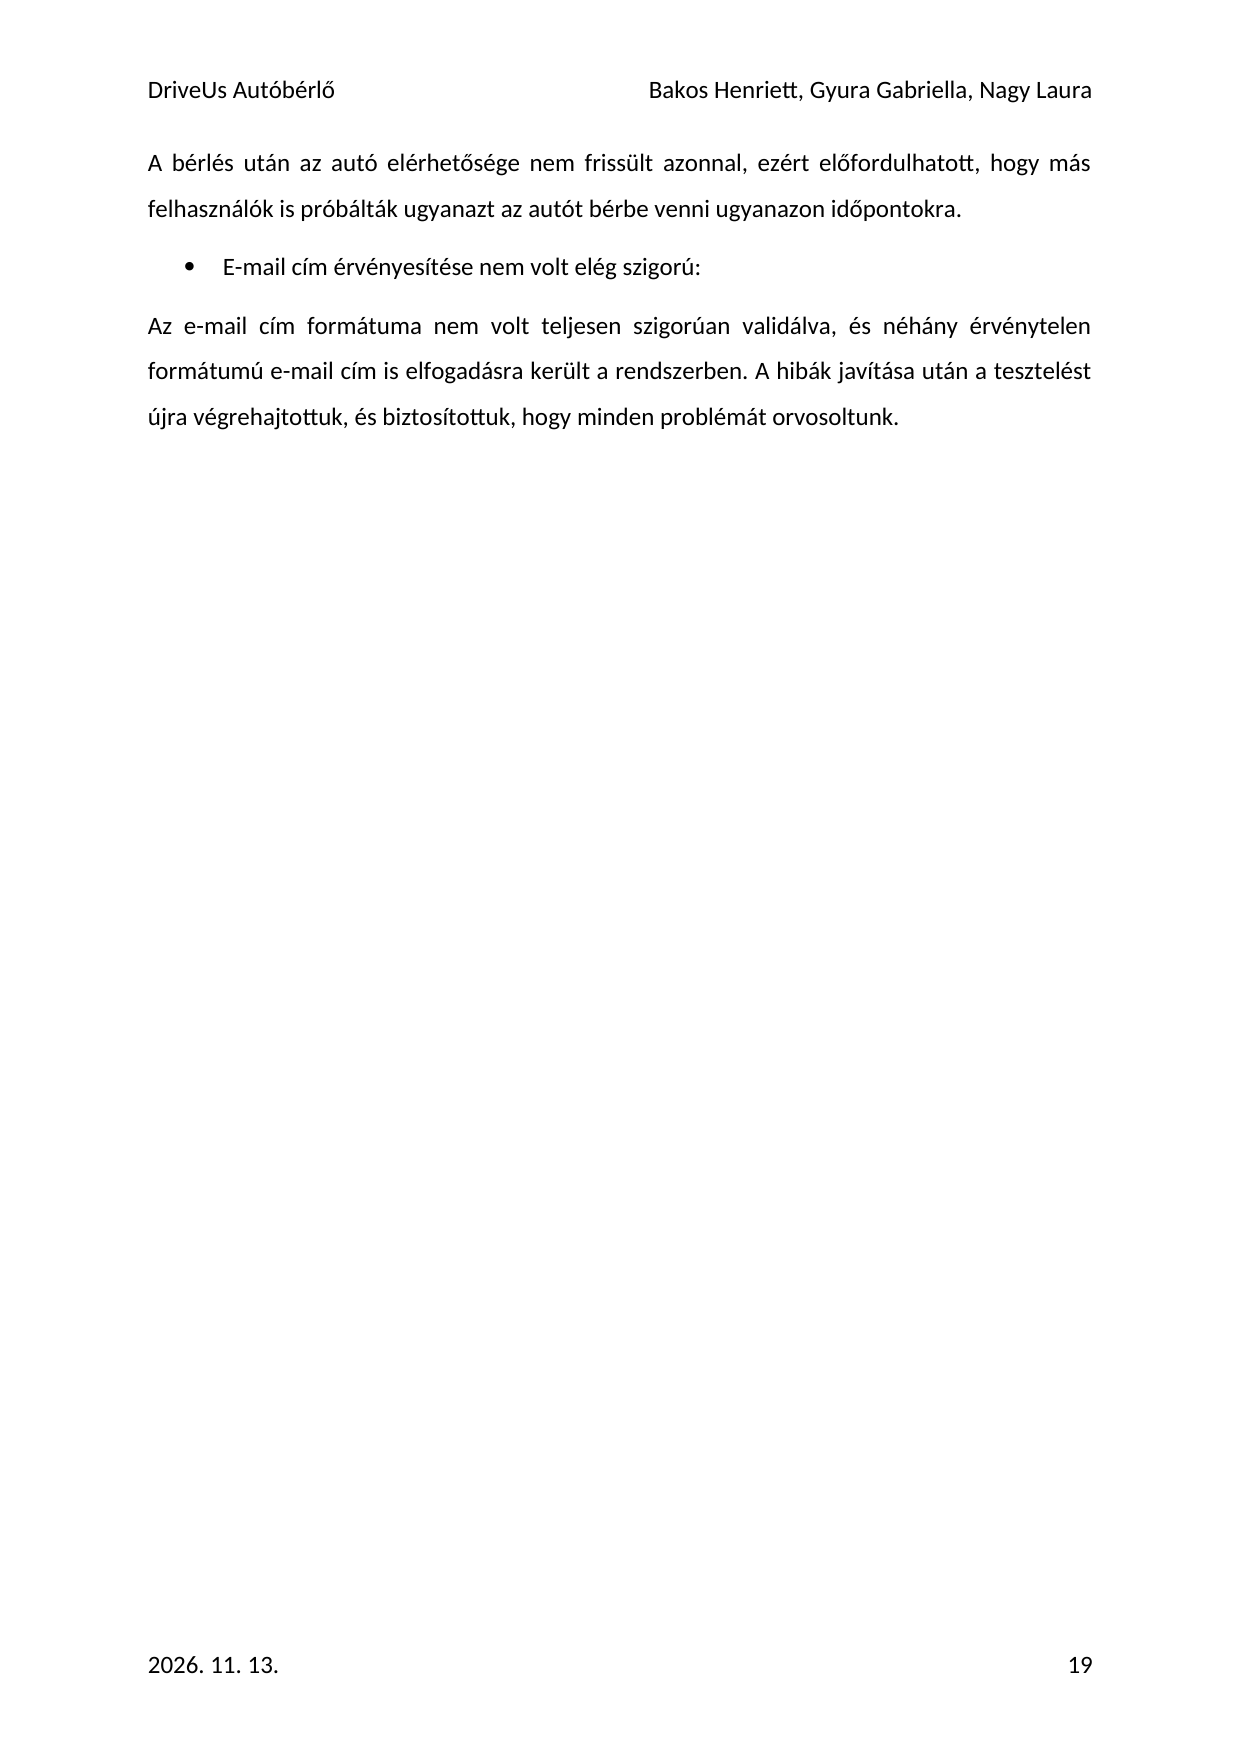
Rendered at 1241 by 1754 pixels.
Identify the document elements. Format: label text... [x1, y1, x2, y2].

text A bérlés után az autó elérhetősége nem frissült azonnal, ezért előfordulhatott, hogy más felhasználók is próbálták ugyanazt az autót bérbe venni ugyanazon időpontokra. [148, 148, 1093, 224]
list E-mail cím érvényesítése nem volt elég szigorú: [185, 252, 1093, 282]
text Az e-mail cím formátuma nem volt teljesen szigorúan validálva, és néhány érvénytelen formátumú e-mail cím is elfogadásra került a rendszerben. A hibák javítása után a tesztelést újra végrehajtottuk, és biztosítottuk, hogy minden problémát orvosoltunk. [148, 310, 1093, 432]
